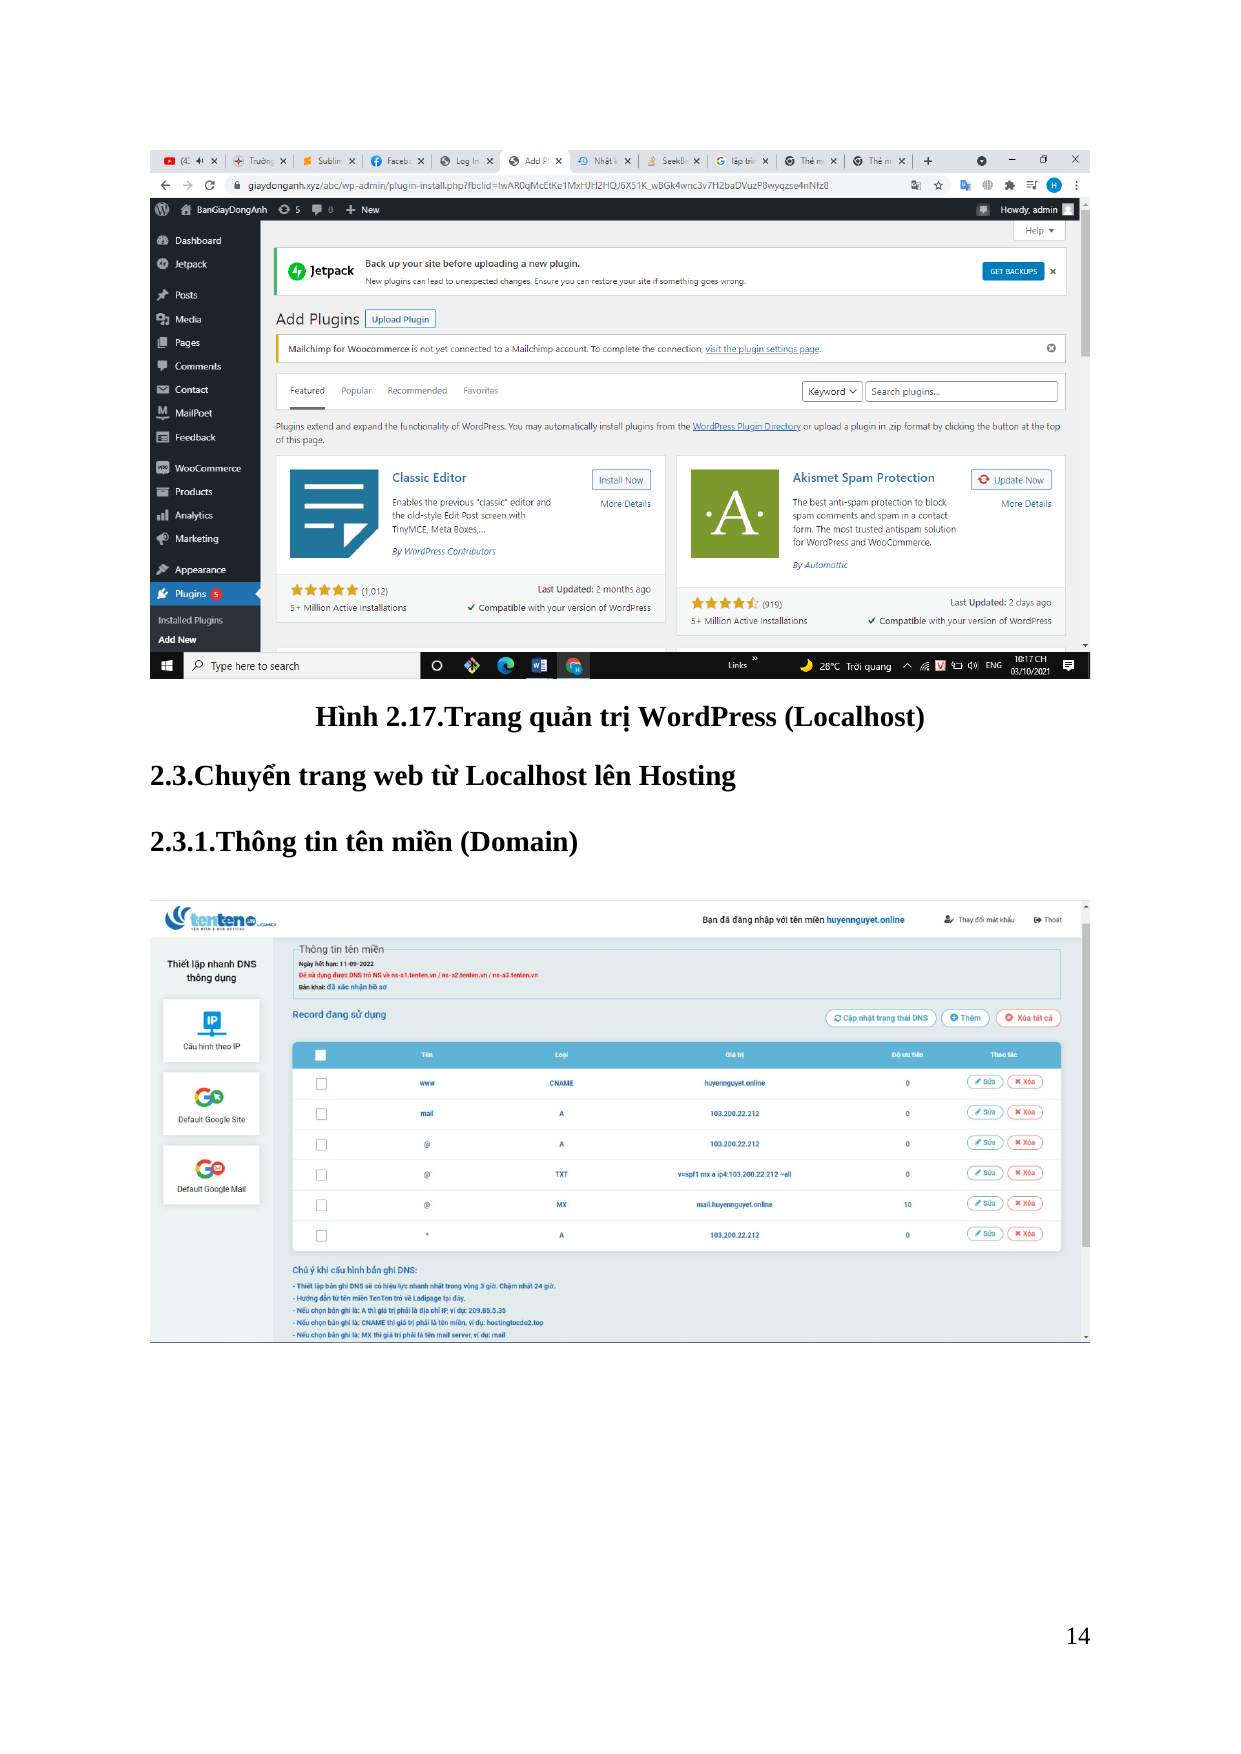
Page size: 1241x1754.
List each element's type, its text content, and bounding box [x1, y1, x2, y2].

picture [150, 898, 1091, 1343]
subtitle 2.3.1.Thông tin tên miền (Domain) [150, 824, 1090, 858]
subtitle Hình 2.17.Trang quản trị WordPress (Localhost) [150, 699, 1090, 733]
picture [150, 150, 1091, 679]
subtitle 2.3.Chuyển trang web từ Localhost lên Hosting [150, 758, 1090, 792]
